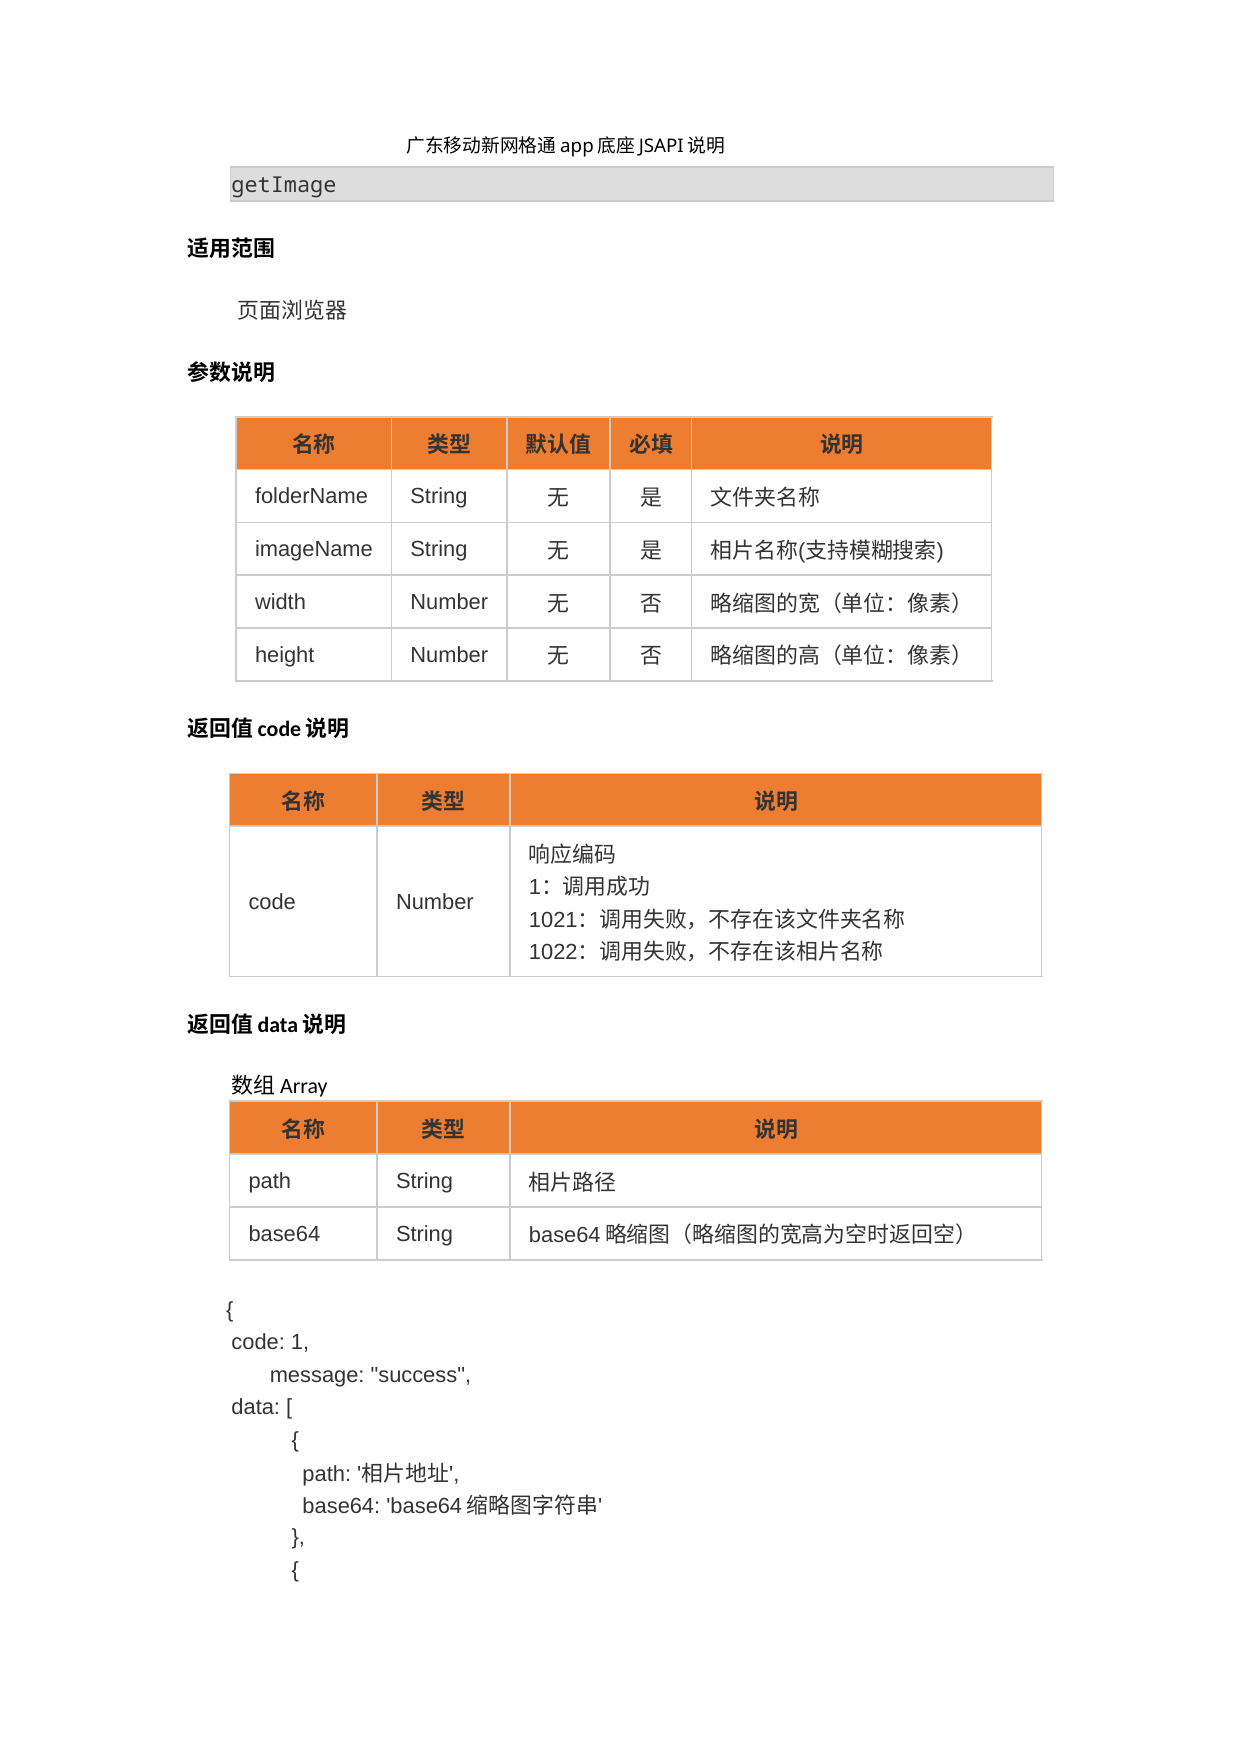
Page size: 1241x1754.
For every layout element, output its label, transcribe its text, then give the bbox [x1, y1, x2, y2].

table_header 类型 [378, 774, 509, 825]
table_cell 响应编码 1：调用成功 1021：调用失败，不存在该文件夹名称 1022：调用失败，不存在该相片名称 [511, 827, 1041, 976]
table_header 说明 [692, 418, 991, 469]
table_cell 是 [611, 523, 691, 574]
table_cell base64略缩图（略缩图的宽高为空时返回空） [511, 1208, 1041, 1259]
table_cell path [230, 1155, 376, 1206]
table_cell 否 [611, 629, 691, 680]
table_header 默认值 [508, 418, 609, 469]
table_cell Number [392, 576, 506, 627]
text { [226, 1293, 1053, 1325]
table_header 类型 [392, 418, 506, 469]
text path: '相片地址', [248, 1455, 1053, 1488]
table_cell base64 [230, 1208, 376, 1259]
text { [248, 1553, 1053, 1585]
text 页面浏览器 [194, 293, 1053, 325]
table_cell 否 [611, 576, 691, 627]
table_cell Number [378, 827, 509, 976]
table_cell 相片路径 [511, 1155, 1041, 1206]
table_cell String [378, 1208, 509, 1259]
text }, [248, 1520, 1053, 1553]
text base64: 'base64缩略图字符串' [248, 1488, 1053, 1520]
table_cell Number [392, 629, 506, 680]
text code: 1, [226, 1325, 1053, 1358]
subtitle 适用范围 [187, 231, 1053, 263]
subtitle 返回值data说明 [187, 1006, 1053, 1039]
subtitle 返回值code说明 [187, 711, 1053, 743]
subtitle 参数说明 [187, 354, 1053, 387]
text data: [ [226, 1390, 1053, 1423]
table_cell 无 [508, 576, 609, 627]
text message: "success", [226, 1358, 1053, 1390]
table_cell code [230, 827, 376, 976]
table_cell 无 [508, 523, 609, 574]
table_cell imageName [237, 523, 391, 574]
table_cell folderName [237, 470, 391, 522]
text { [248, 1423, 1053, 1455]
table_cell 是 [611, 470, 691, 522]
table_header 说明 [511, 774, 1041, 825]
table_cell 文件夹名称 [692, 470, 991, 522]
table_cell 无 [508, 470, 609, 522]
table_cell String [392, 470, 506, 522]
table_cell 略缩图的高（单位：像素） [692, 629, 991, 680]
table_cell height [237, 629, 391, 680]
table_cell 无 [508, 629, 609, 680]
text getImage [231, 168, 1053, 200]
table_header 必填 [611, 418, 691, 469]
table_header 名称 [230, 1102, 376, 1153]
table_header 说明 [511, 1102, 1041, 1153]
table_cell 略缩图的宽（单位：像素） [692, 576, 991, 627]
table_cell width [237, 576, 391, 627]
text 数组 Array [187, 1068, 1053, 1100]
table_cell String [392, 523, 506, 574]
table_cell 相片名称(支持模糊搜索) [692, 523, 991, 574]
table_header 名称 [230, 774, 376, 825]
table_cell String [378, 1155, 509, 1206]
table_header 类型 [378, 1102, 509, 1153]
table_header 名称 [237, 418, 391, 469]
